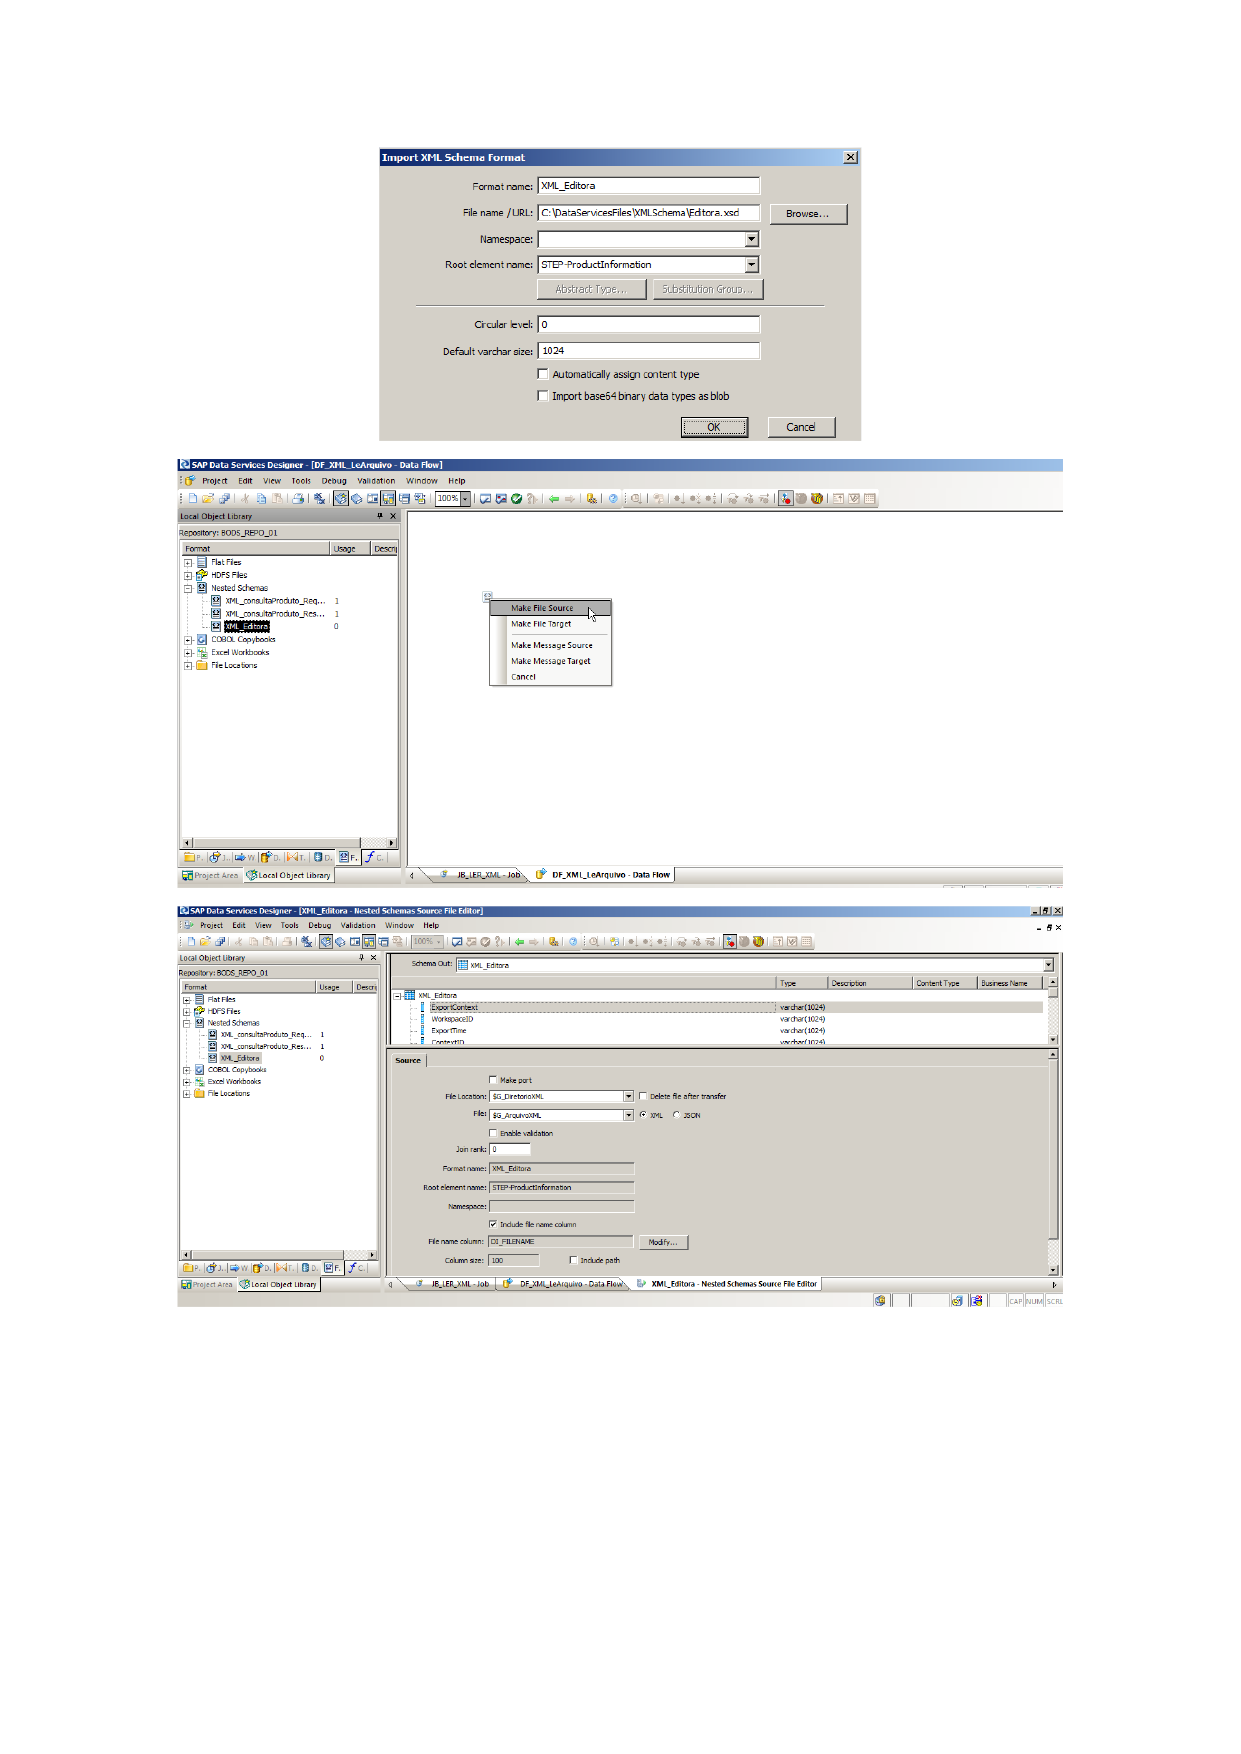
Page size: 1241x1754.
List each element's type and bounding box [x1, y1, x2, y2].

picture [379, 147, 862, 441]
picture [177, 906, 1063, 1307]
picture [177, 459, 1063, 888]
